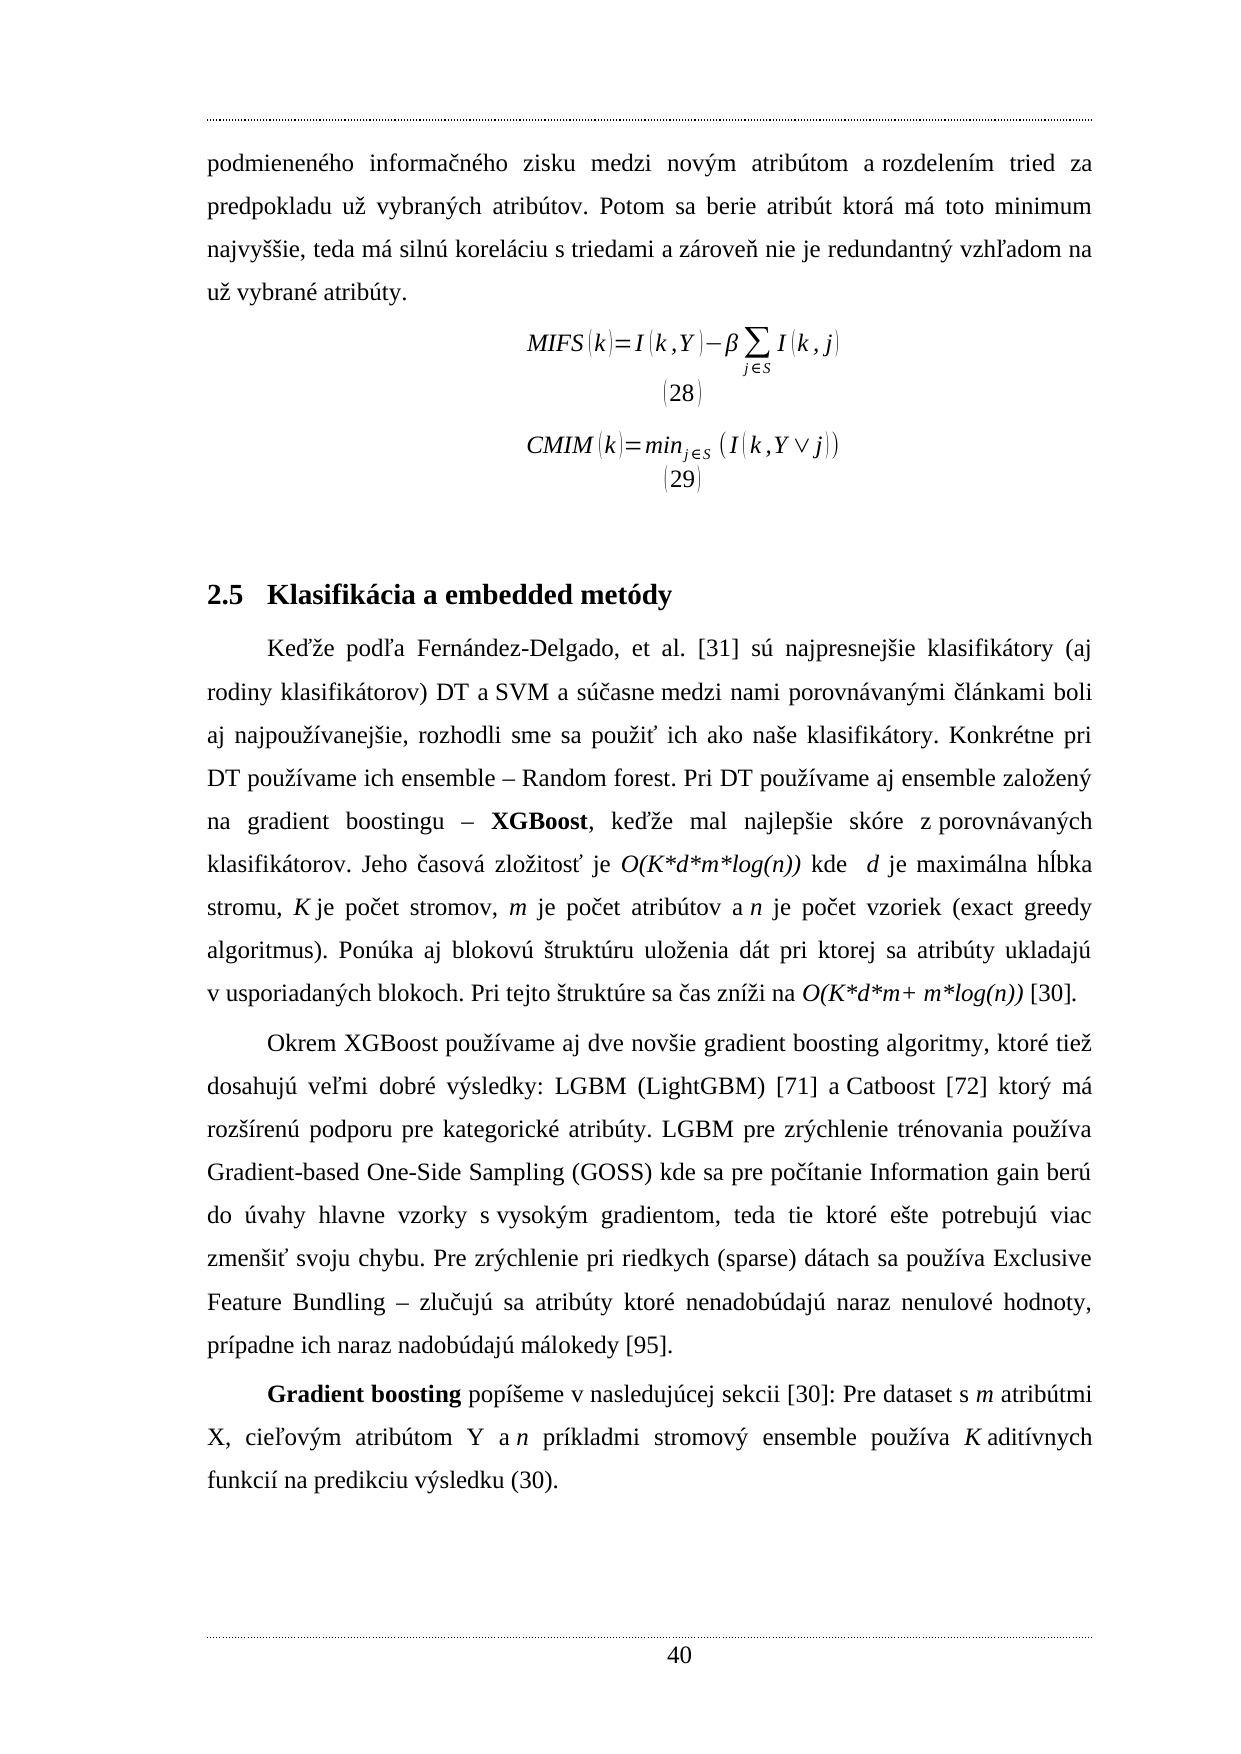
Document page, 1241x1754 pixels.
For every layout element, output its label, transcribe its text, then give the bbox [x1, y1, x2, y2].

text Okrem XGBoost používame aj dve novšie gradient boosting algoritmy, ktoré tiež dosahujú veľmi dobré výsledky: LGBM (LightGBM) [71] a Catboost [72] ktorý má rozšírenú podporu pre kategorické atribúty. LGBM pre zrýchlenie trénovania používa Gradient-based One-Side Sampling (GOSS) kde sa pre počítanie Information gain berú do úvahy hlavne vzorky s vysokým gradientom, teda tie ktoré ešte potrebujú viac zmenšiť svoju chybu. Pre zrýchlenie pri riedkych (sparse) dátach sa používa Exclusive Feature Bundling – zlučujú sa atribúty ktoré nenadobúdajú naraz nenulové hodnoty, prípadne ich naraz nadobúdajú málokedy [95]. [207, 1028, 1092, 1358]
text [207, 148, 1092, 306]
text Gradient boosting popíšeme v nasledujúcej sekcii [30]: Pre dataset s m atribútmi X, cieľovým atribútom Y a n príkladmi stromový ensemble používa K aditívnych funkcií na predikciu výsledku (30). [207, 1379, 1092, 1494]
text Keďže podľa Fernández-Delgado, et al. [31] sú najpresnejšie klasifikátory (aj rodiny klasifikátorov) DT a SVM a súčasne medzi nami porovnávanými článkami boli aj najpoužívanejšie, rozhodli sme sa použiť ich ako naše klasifikátory. Konkrétne pri DT používame ich ensemble – Random forest. Pri DT používame aj ensemble založený na gradient boostingu – XGBoost, keďže mal najlepšie skóre z porovnávaných klasifikátorov. Jeho časová zložitosť je O(K*d*m*log(n)) kde d je maximálna hĺbka stromu, K je počet stromov, m je počet atribútov a n je počet vzoriek (exact greedy algoritmus). Ponúka aj blokovú štruktúru uloženia dát pri ktorej sa atribúty ukladajú v usporiadaných blokoch. Pri tejto štruktúre sa čas zníži na O(K*d*m+ m*log(n)) [30]. [207, 633, 1092, 1007]
text Klasifikácia a embedded metódy [207, 577, 1092, 611]
